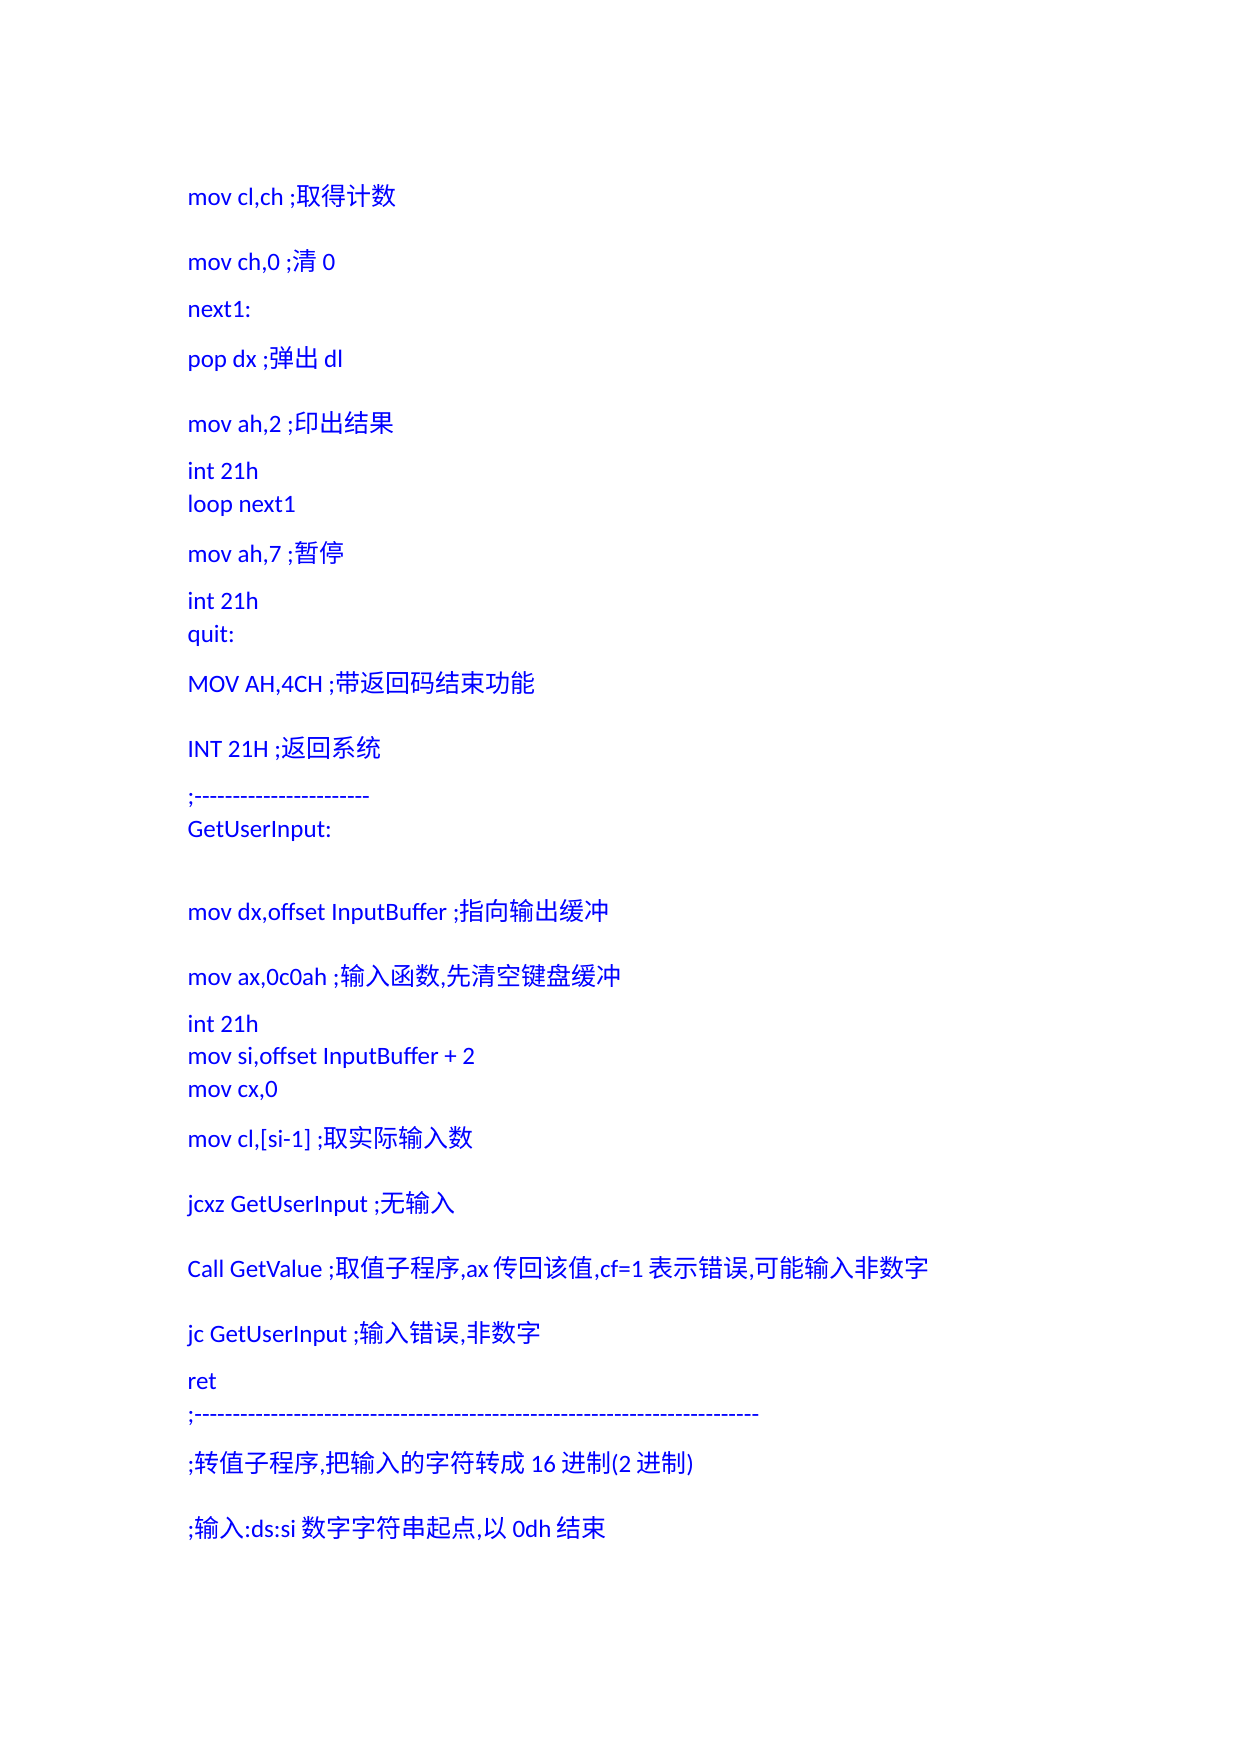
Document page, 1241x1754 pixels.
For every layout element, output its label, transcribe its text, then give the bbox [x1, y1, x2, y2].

text mov ch,0 ;清0 [187, 227, 1053, 292]
text ;----------------------- [187, 779, 1053, 812]
text loop next1 [187, 487, 1053, 519]
text MOV AH,4CH ;带返回码结束功能 [187, 649, 1053, 714]
text jcxz GetUserInput ;无输入 [187, 1169, 1053, 1234]
text mov cx,0 [187, 1072, 1053, 1104]
text ret [187, 1364, 1053, 1397]
text Call GetValue ;取值子程序,ax传回该值,cf=1表示错误,可能输入非数字 [187, 1234, 1053, 1299]
text GetUserInput: [187, 812, 1053, 844]
text pop dx ;弹出dl [187, 324, 1053, 389]
text ;输入:ds:si数字字符串起点,以0dh结束 [187, 1494, 1053, 1559]
text mov ah,7 ;暂停 [187, 519, 1053, 584]
text jc GetUserInput ;输入错误,非数字 [187, 1299, 1053, 1364]
text mov ax,0c0ah ;输入函数,先清空键盘缓冲 [187, 942, 1053, 1007]
text quit: [187, 617, 1053, 649]
text mov ah,2 ;印出结果 [187, 389, 1053, 454]
text ;-------------------------------------------------------------------------- [187, 1397, 1053, 1429]
text INT 21H ;返回系统 [187, 714, 1053, 779]
text next1: [187, 292, 1053, 324]
text mov si,offset InputBuffer + 2 [187, 1039, 1053, 1072]
text int 21h [187, 454, 1053, 487]
text int 21h [187, 1007, 1053, 1039]
text mov cl,ch ;取得计数 [187, 162, 1053, 227]
text ;转值子程序,把输入的字符转成16进制(2进制) [187, 1429, 1053, 1494]
text mov cl,[si-1] ;取实际输入数 [187, 1104, 1053, 1169]
text mov dx,offset InputBuffer ;指向输出缓冲 [187, 877, 1053, 942]
text int 21h [187, 584, 1053, 617]
